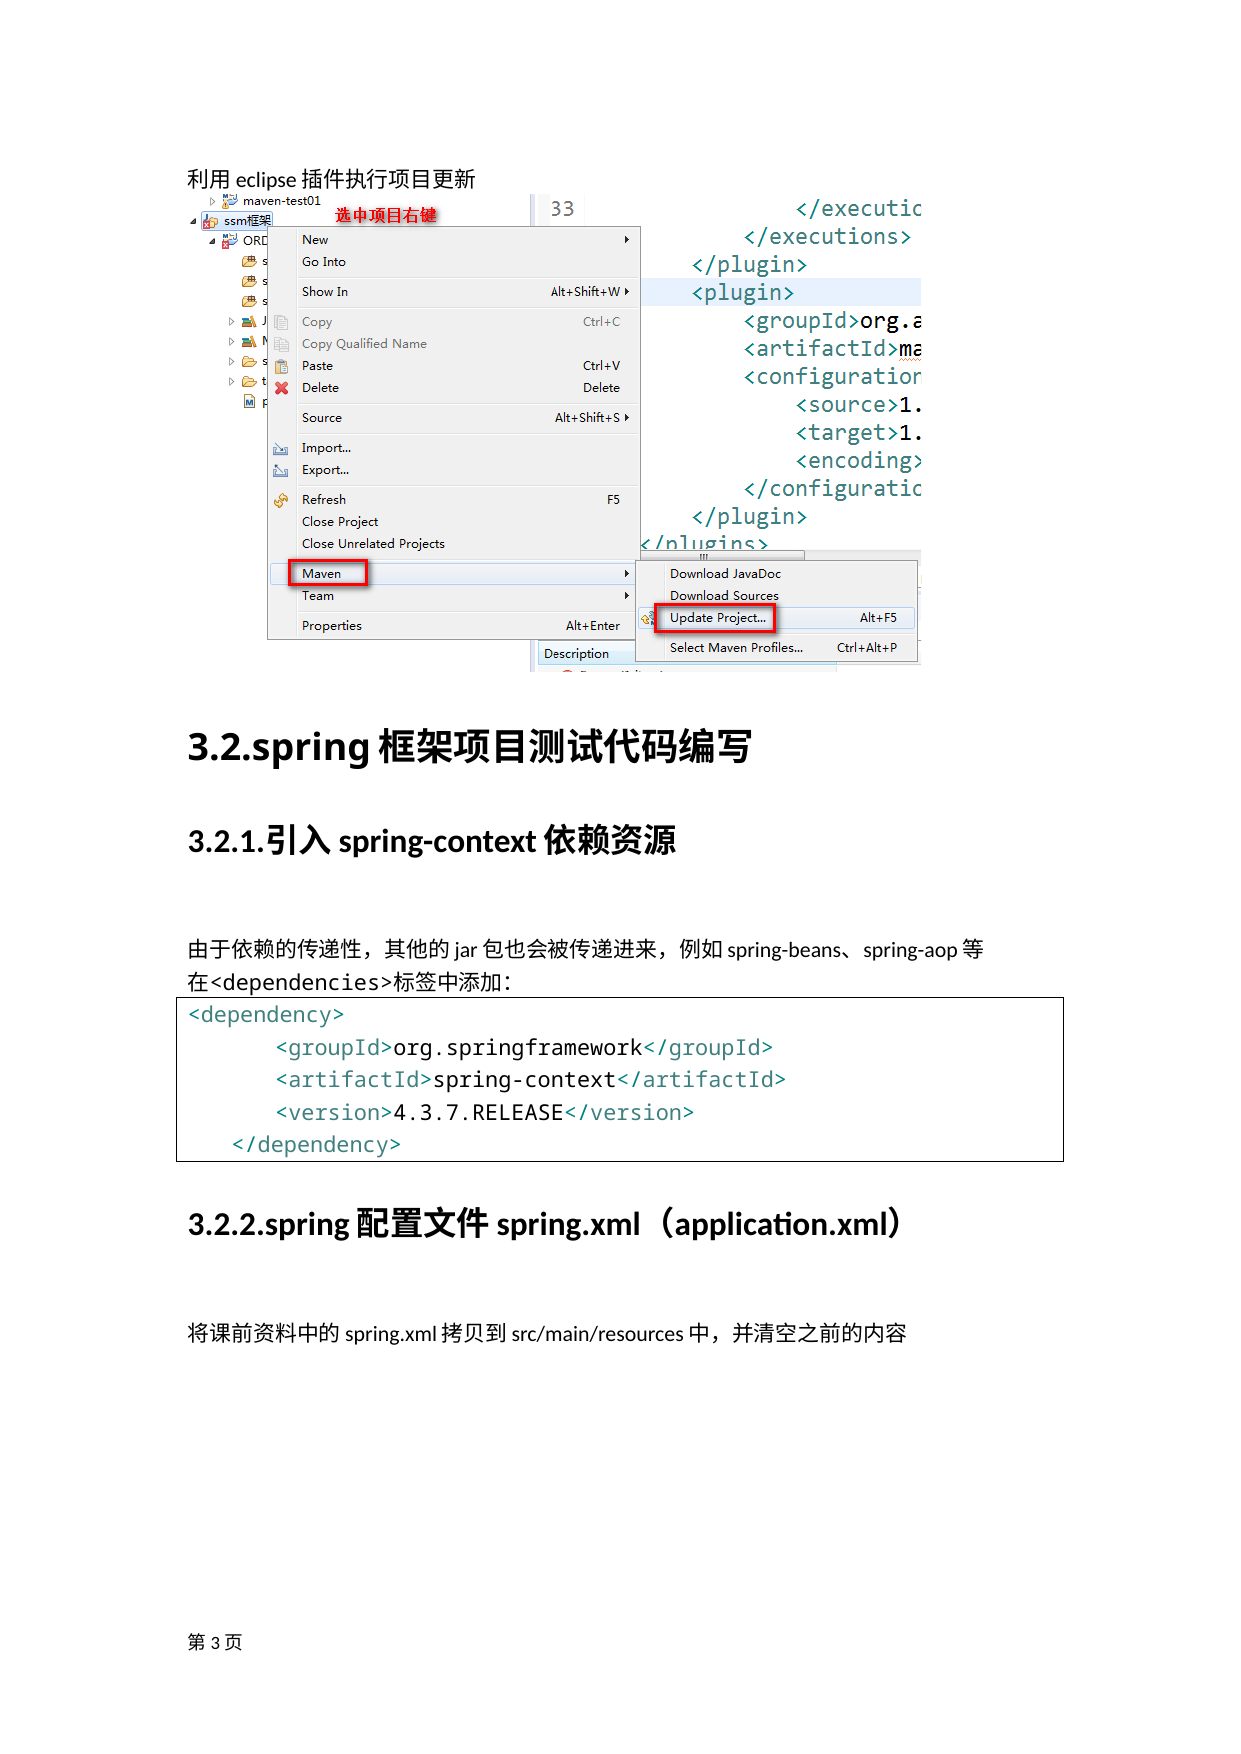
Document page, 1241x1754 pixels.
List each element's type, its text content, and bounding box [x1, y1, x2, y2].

text 由于依赖的传递性，其他的jar包也会被传递进来，例如spring-beans、spring-aop等 [187, 932, 1053, 964]
text 利用eclipse插件执行项目更新 [187, 162, 1053, 194]
text 在<dependencies>标签中添加： [187, 964, 1053, 997]
text 将课前资料中的spring.xml拷贝到src/main/resources中，并清空之前的内容 [187, 1316, 1053, 1348]
subtitle 3.2.spring框架项目测试代码编写 [187, 711, 1053, 776]
table_header <dependency> <groupId>org.springframework</groupId> <artifactId>spring-context</artifactId> <version>4.3.7.RELEASE</version> </dependency> [177, 998, 1063, 1161]
subtitle 3.2.2.spring配置文件spring.xml（application.xml） [187, 1189, 1053, 1254]
subtitle 3.2.1.引入spring-context依赖资源 [187, 805, 1053, 870]
picture [187, 194, 922, 672]
